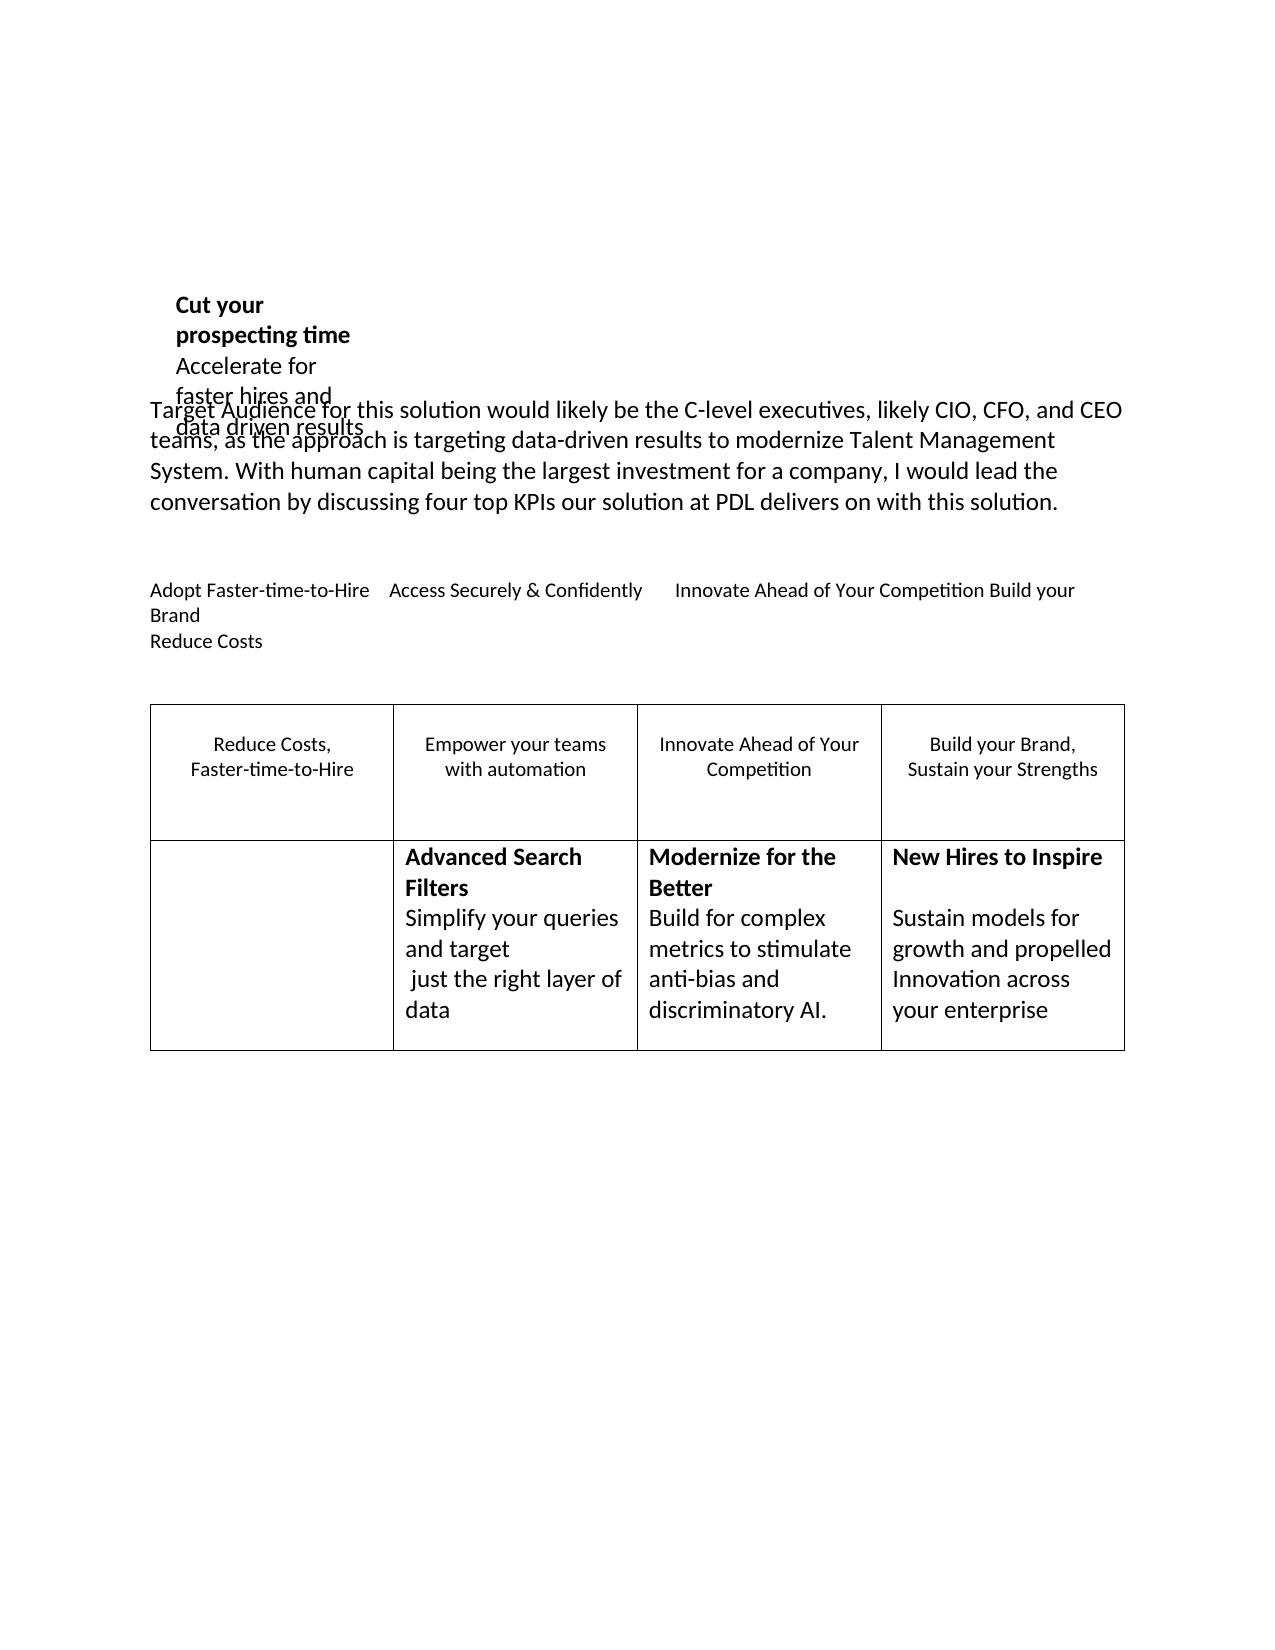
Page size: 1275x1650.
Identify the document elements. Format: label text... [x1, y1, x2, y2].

table_header Reduce Costs, Faster-time-to-Hire [151, 705, 393, 840]
table_cell Advanced Search Filters Simplify your queries and target just the right layer of data [394, 841, 637, 1050]
text Adopt Faster-time-to-Hire Access Securely & Confidently Innovate Ahead of Your Competition Build your Brand [150, 577, 1125, 628]
table_header Empower your teams with automation [394, 705, 637, 840]
table_cell New Hires to Inspire Sustain models for growth and propelled Innovation across your enterprise [882, 841, 1124, 1050]
table_header Build your Brand, Sustain your Strengths [882, 705, 1124, 840]
table_cell Modernize for the Better Build for complex metrics to stimulate anti-bias and discriminatory AI. [638, 841, 881, 1050]
text Target Audience for this solution would likely be the C-level executives, likely CIO, CFO, and CEO teams, as the approach is targeting data-driven results to modernize Talent Management System. With human capital being the largest investment for a company, I would lead the conversation by discussing four top KPIs our solution at PDL delivers on with this solution. [150, 394, 1125, 516]
table_header Innovate Ahead of Your Competition [638, 705, 881, 840]
table_cell [151, 841, 393, 1050]
text Reduce Costs [150, 628, 1125, 653]
